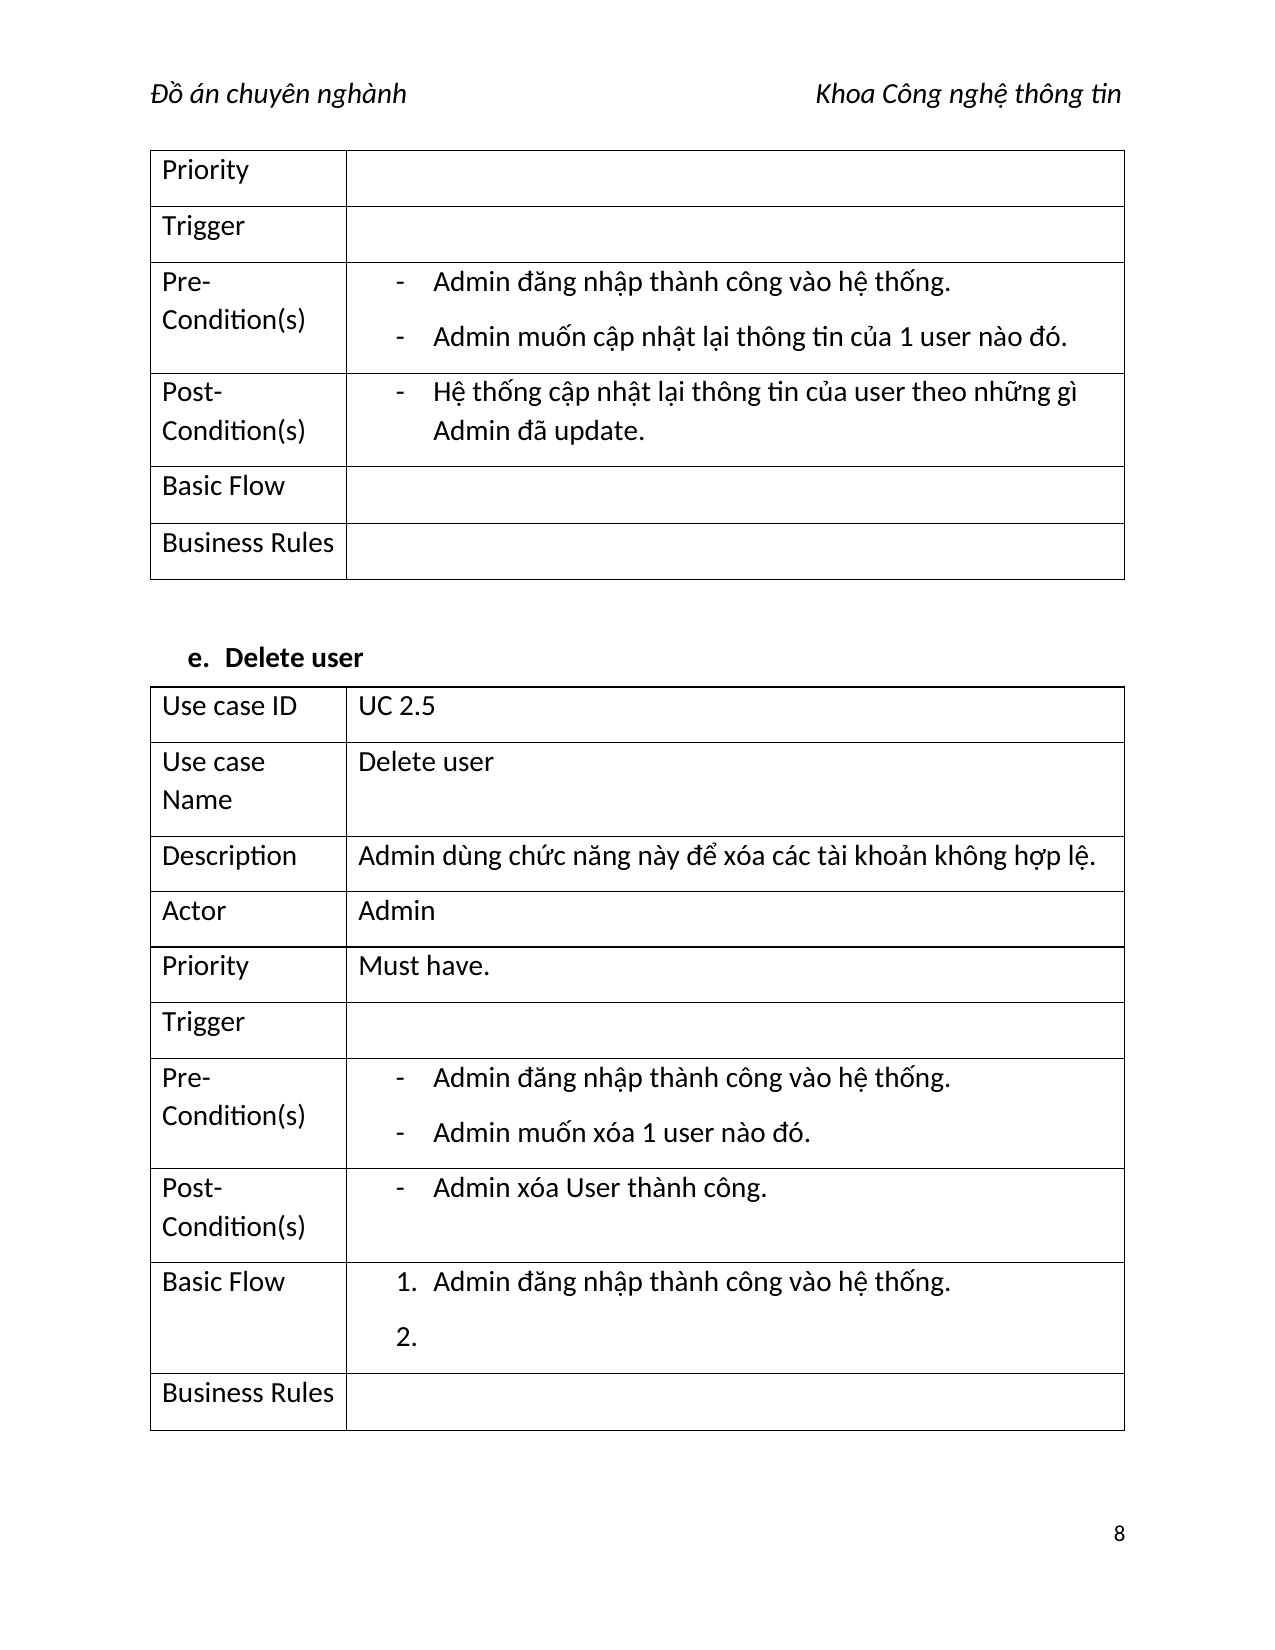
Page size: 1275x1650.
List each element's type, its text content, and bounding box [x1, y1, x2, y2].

table_cell [347, 207, 1124, 262]
table_cell [347, 1374, 1124, 1430]
table_cell Admin dùng chức năng này để xóa các tài khoản không hợp lệ. [347, 837, 1124, 891]
table_cell [347, 151, 1124, 206]
table_cell Use case Name [151, 743, 346, 836]
table_cell Must have. [347, 948, 1124, 1002]
table_cell Admin đăng nhập thành công vào hệ thống. Admin muốn xóa 1 user nào đó. [347, 1059, 1124, 1168]
table_cell Post-Condition(s) [151, 374, 346, 466]
table_cell Hệ thống cập nhật lại thông tin của user theo những gì Admin đã update. [347, 374, 1124, 466]
table_cell Delete user [347, 743, 1124, 836]
table_cell Basic Flow [151, 1263, 346, 1373]
table_cell Admin đăng nhập thành công vào hệ thống. [347, 1263, 1124, 1373]
table_cell [347, 467, 1124, 523]
table_cell Admin đăng nhập thành công vào hệ thống. Admin muốn cập nhật lại thông tin của 1 user nào đó. [347, 263, 1124, 372]
table_cell [347, 524, 1124, 579]
table_cell Business Rules [151, 1374, 346, 1430]
table_header Use case ID [151, 688, 346, 742]
table_cell Basic Flow [151, 467, 346, 523]
table_cell Pre-Condition(s) [151, 1059, 346, 1168]
table_cell Admin xóa User thành công. [347, 1169, 1124, 1262]
table_cell Pre-Condition(s) [151, 263, 346, 372]
table_header UC 2.5 [347, 688, 1124, 742]
table_cell Actor [151, 892, 346, 946]
table_cell Trigger [151, 1003, 346, 1058]
table_cell Priority [151, 151, 346, 206]
subtitle Delete user [187, 639, 1125, 675]
table_cell Trigger [151, 207, 346, 262]
table_cell [347, 1003, 1124, 1058]
table_cell Description [151, 837, 346, 891]
table_cell Admin [347, 892, 1124, 946]
table_cell Priority [151, 948, 346, 1002]
table_cell Business Rules [151, 524, 346, 579]
table_cell Post-Condition(s) [151, 1169, 346, 1262]
